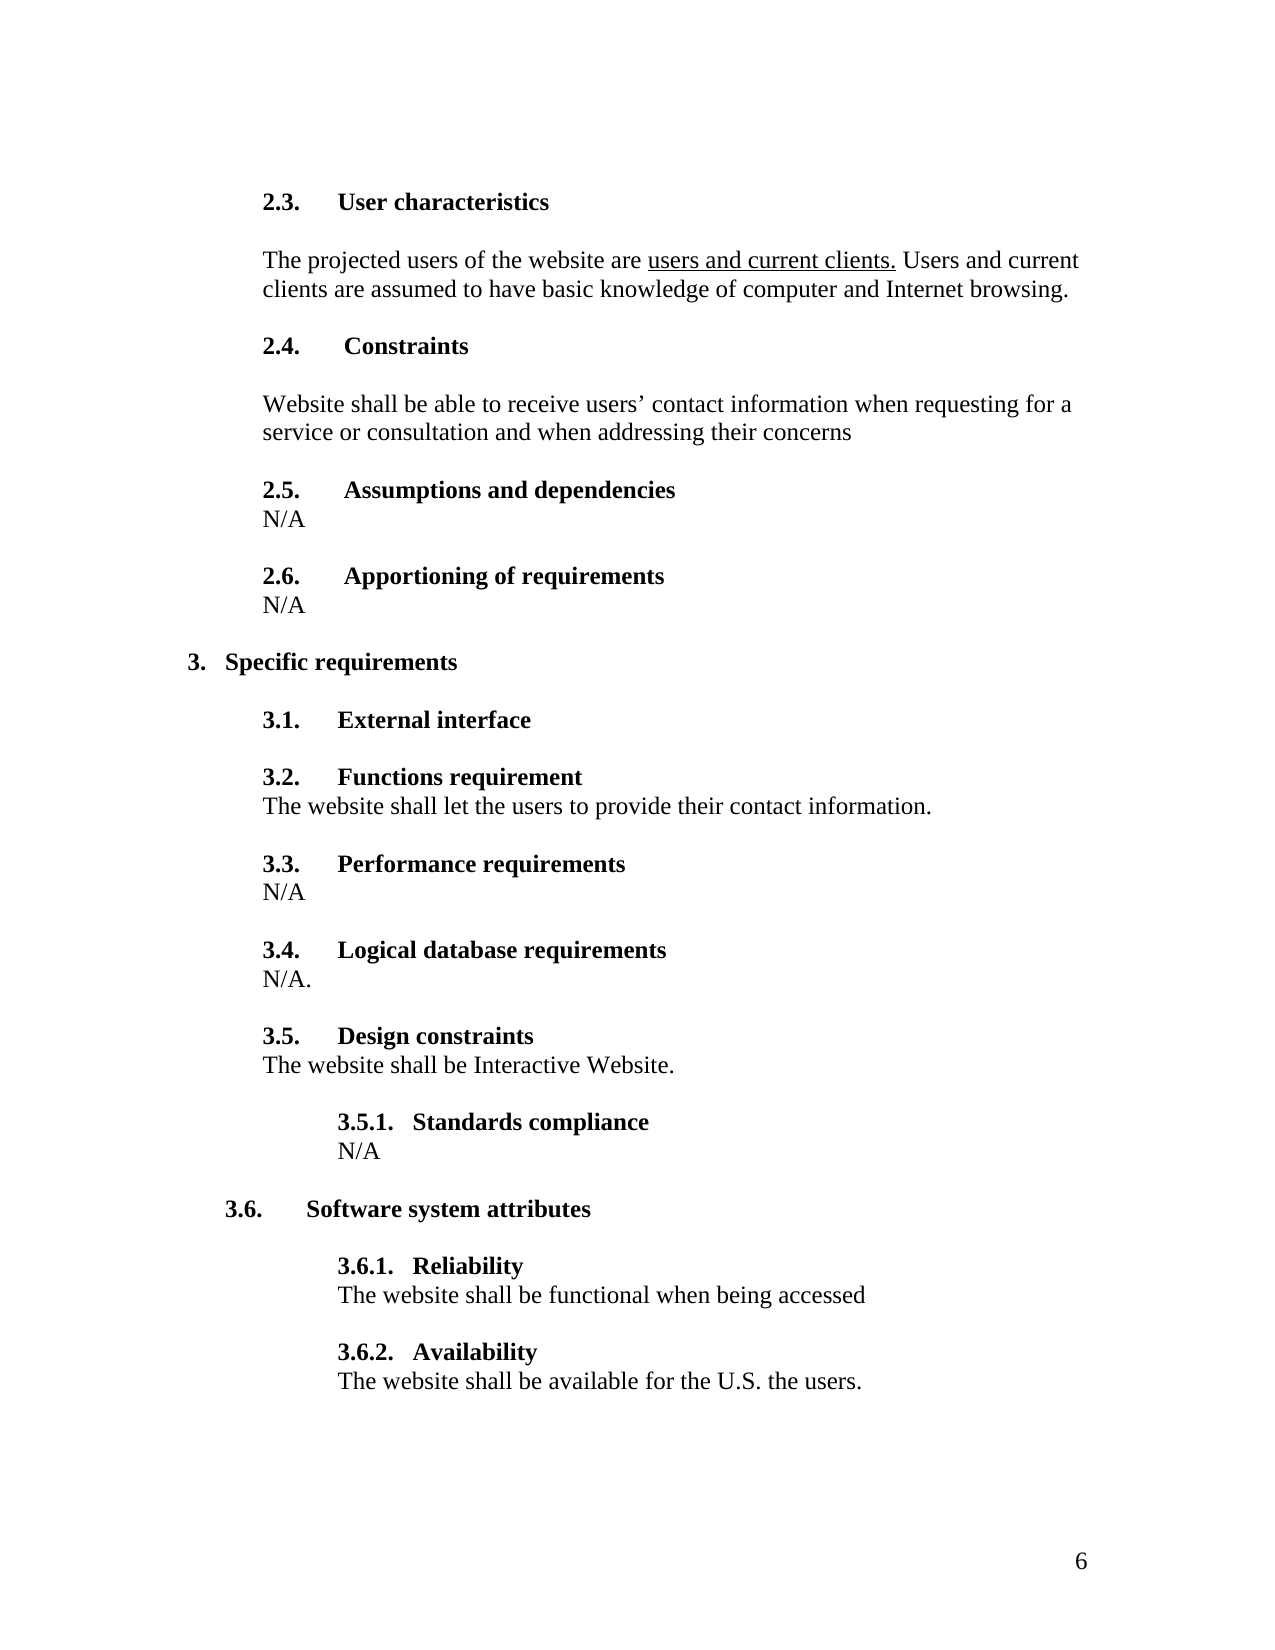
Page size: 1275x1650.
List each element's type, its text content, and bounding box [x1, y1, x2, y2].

text N/A. [262, 964, 1087, 992]
list User characteristics [262, 187, 1087, 216]
text Website shall be able to receive users’ contact information when requesting for a service or consultation and when addressing their concerns [262, 389, 1087, 446]
list Software system attributes [225, 1194, 1087, 1222]
text N/A [262, 504, 1087, 532]
text The website shall be functional when being accessed [300, 1280, 1087, 1309]
text N/A [262, 590, 1087, 619]
list Specific requirements [187, 647, 1087, 676]
text The website shall be Interactive Website. [262, 1050, 1087, 1079]
list The projected users of the website are users and current clients. Users and current clients are assumed to have basic knowledge of computer and Internet browsing. [262, 245, 1087, 302]
list Apportioning of requirements [262, 561, 1087, 590]
list Performance requirements [262, 849, 1087, 877]
list Assumptions and dependencies [262, 475, 1087, 504]
text The website shall be available for the U.S. the users. [300, 1366, 1087, 1395]
list Reliability [337, 1251, 1087, 1280]
list Constraints [262, 331, 1087, 360]
text N/A [337, 1136, 1087, 1165]
text N/A [262, 877, 1087, 906]
list Availability [337, 1337, 1087, 1366]
list Design constraints [262, 1021, 1087, 1050]
text The website shall let the users to provide their contact information. [262, 791, 1087, 820]
list Logical database requirements [262, 935, 1087, 964]
list Standards compliance [337, 1107, 1087, 1136]
list Functions requirement [262, 762, 1087, 791]
list External interface [262, 705, 1087, 734]
